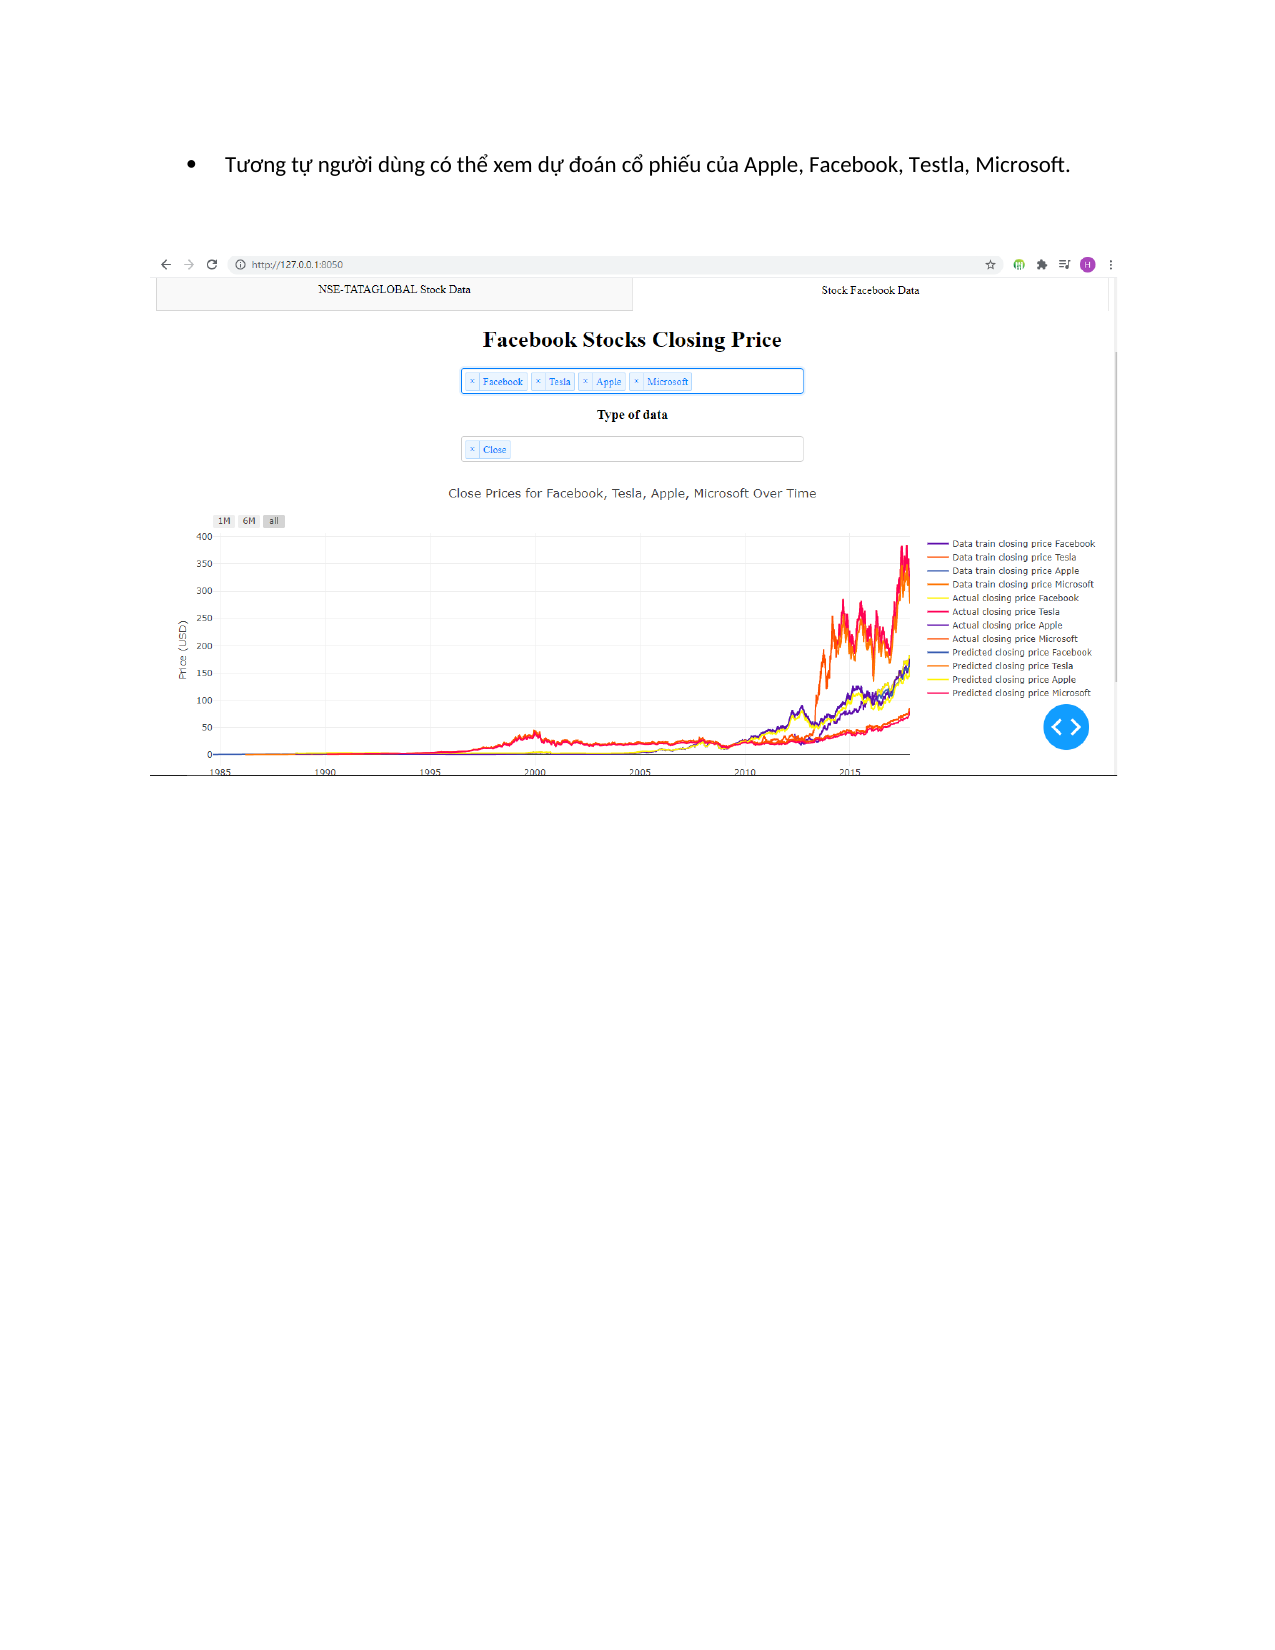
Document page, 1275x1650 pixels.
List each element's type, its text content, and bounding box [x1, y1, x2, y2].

list Tương tự người dùng có thể xem dự đoán cổ phiếu của Apple, Facebook, Testla, Microsoft. [187, 150, 1125, 178]
picture [150, 256, 1118, 776]
